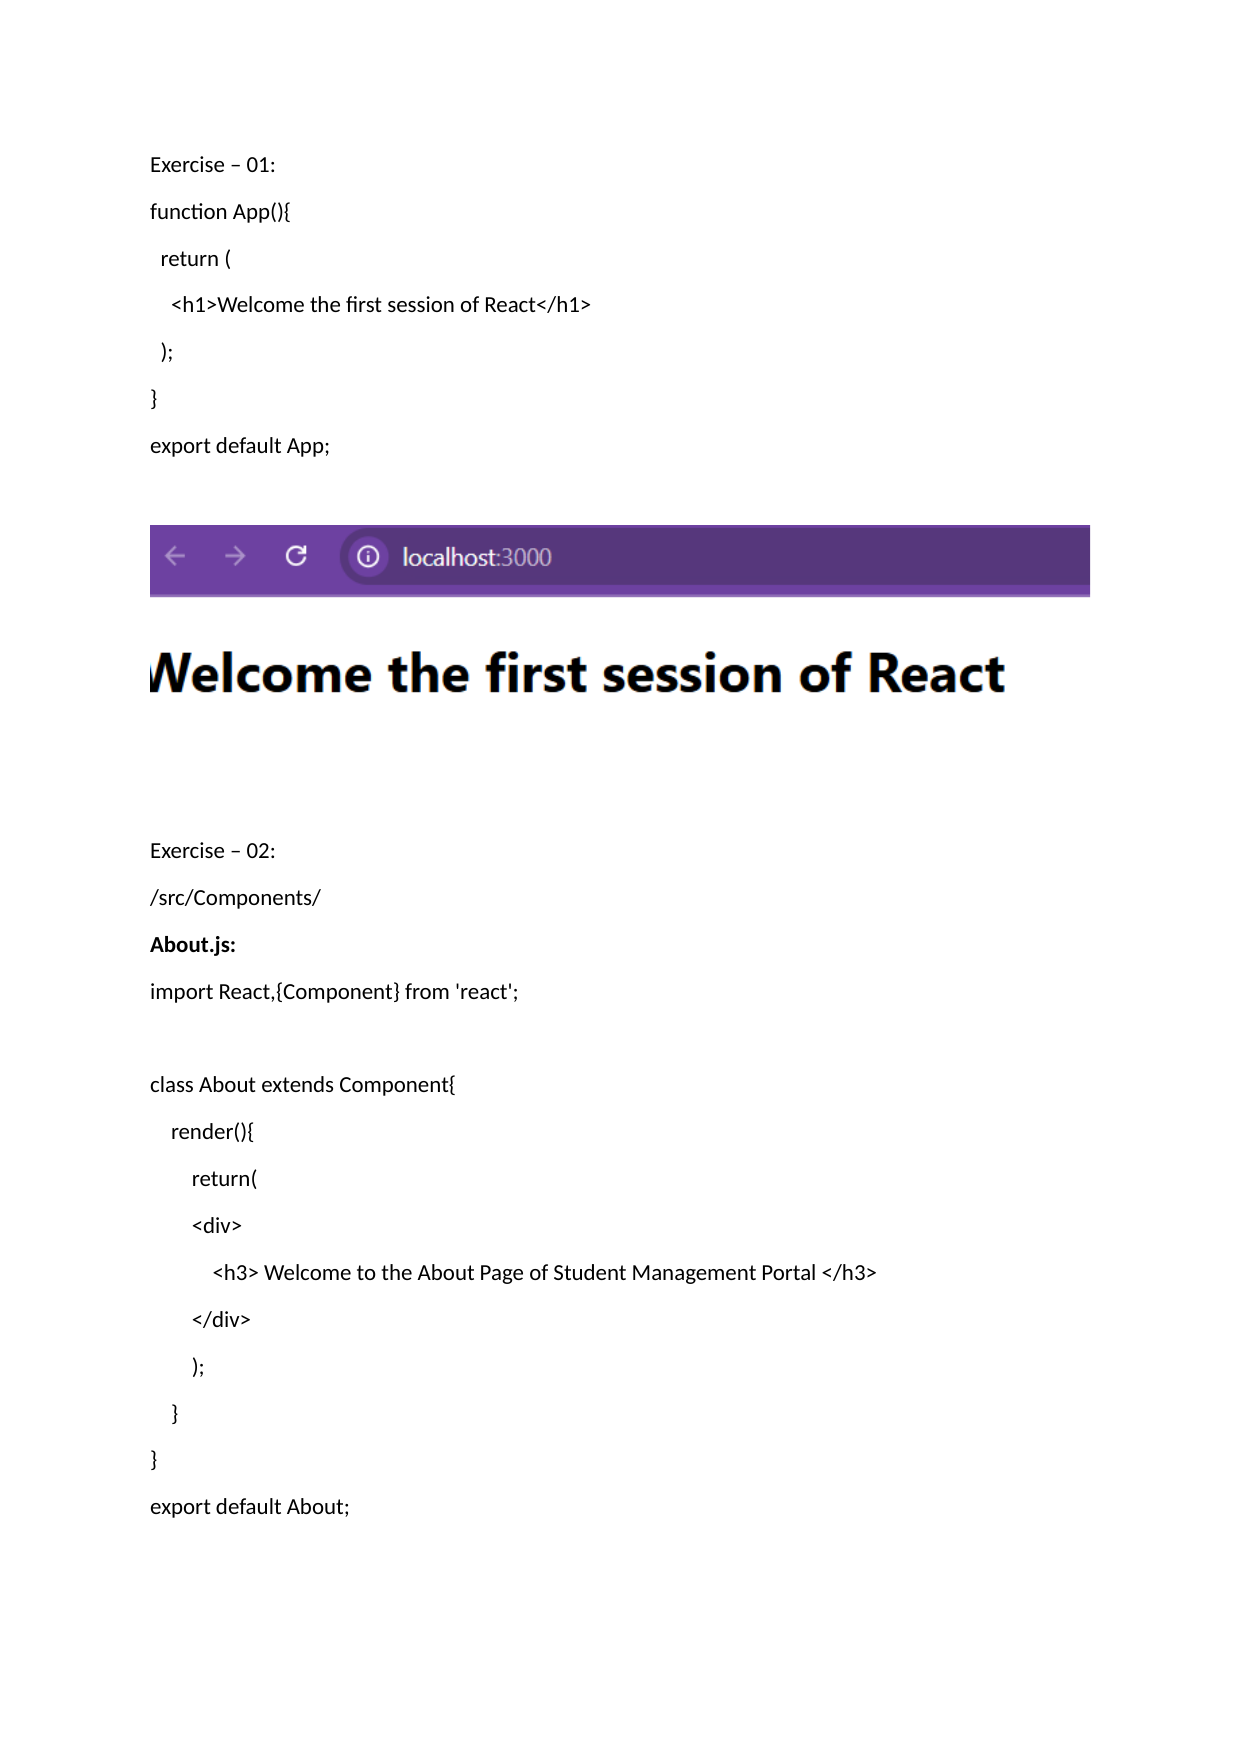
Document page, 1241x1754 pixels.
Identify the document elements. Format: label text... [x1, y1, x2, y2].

text <h1>Welcome the first session of React</h1> [150, 291, 1090, 319]
text ); [150, 337, 1090, 366]
text render(){ [150, 1117, 1090, 1146]
text } [150, 1399, 1090, 1427]
text Exercise – 02: [150, 836, 1090, 864]
text About.js: [150, 930, 1090, 958]
text <div> [150, 1211, 1090, 1239]
text } [150, 384, 1090, 412]
text } [150, 1446, 1090, 1474]
text function App(){ [150, 197, 1090, 225]
text export default About; [150, 1492, 1090, 1521]
picture [150, 525, 1091, 771]
text import React,{Component} from 'react'; [150, 977, 1090, 1005]
text return( [150, 1164, 1090, 1192]
text /src/Components/ [150, 883, 1090, 911]
text export default App; [150, 431, 1090, 459]
text </div> [150, 1305, 1090, 1333]
text Exercise – 01: [150, 150, 1090, 178]
text return ( [150, 244, 1090, 272]
text class About extends Component{ [150, 1071, 1090, 1099]
text ); [150, 1352, 1090, 1380]
text <h3> Welcome to the About Page of Student Management Portal </h3> [150, 1258, 1090, 1286]
